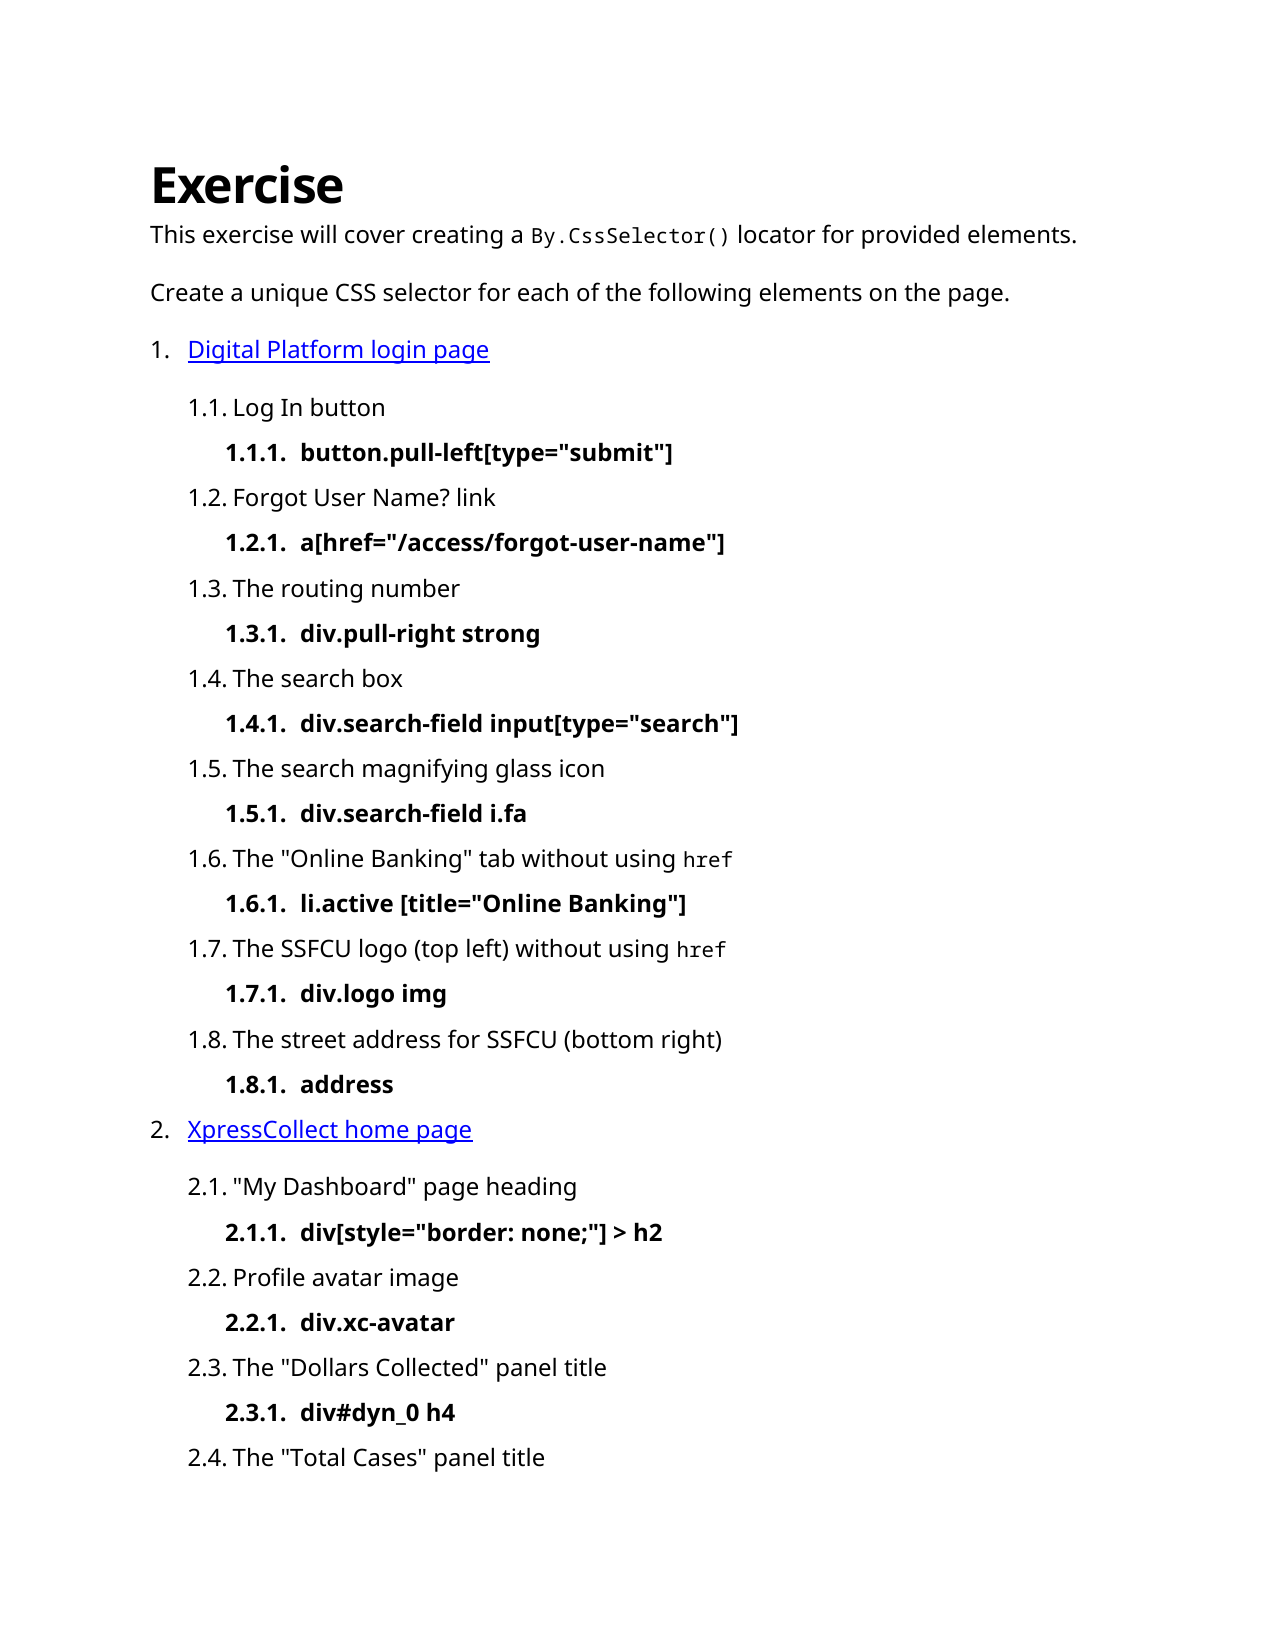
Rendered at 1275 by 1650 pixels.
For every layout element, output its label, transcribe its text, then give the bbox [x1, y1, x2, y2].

list The search magnifying glass icon [187, 752, 1125, 784]
list Profile avatar image [187, 1260, 1125, 1293]
list The "Dollars Collected" panel title [187, 1351, 1125, 1383]
list The search box [187, 662, 1125, 694]
list div[style="border: none;"] > h2 [225, 1215, 1125, 1248]
text Exercise [150, 150, 1125, 218]
list div.logo img [225, 977, 1125, 1010]
list "My Dashboard" page heading [187, 1170, 1125, 1203]
list div.xc-avatar [225, 1306, 1125, 1338]
list Log In button [187, 391, 1125, 423]
text Create a unique CSS selector for each of the following elements on the page. [150, 276, 1125, 308]
text This exercise will cover creating a By.CssSelector() locator for provided elements. [150, 218, 1125, 251]
list a[href="/access/forgot-user-name"] [225, 526, 1125, 559]
list The street address for SSFCU (bottom right) [187, 1022, 1125, 1055]
list div#dyn_0 h4 [225, 1396, 1125, 1428]
list XpressCollect home page [150, 1113, 1125, 1145]
list address [225, 1067, 1125, 1100]
list div.search-field input[type="search"] [225, 707, 1125, 739]
list Forgot User Name? link [187, 481, 1125, 514]
list button.pull-left[type="submit"] [225, 436, 1125, 469]
list The SSFCU logo (top left) without using href [187, 932, 1125, 965]
list li.active [title="Online Banking"] [225, 887, 1125, 920]
list The "Online Banking" tab without using href [187, 842, 1125, 874]
list div.search-field i.fa [225, 797, 1125, 829]
list The routing number [187, 571, 1125, 604]
list div.pull-right strong [225, 616, 1125, 649]
list The "Total Cases" panel title [187, 1441, 1125, 1473]
list Digital Platform login page [150, 333, 1125, 366]
